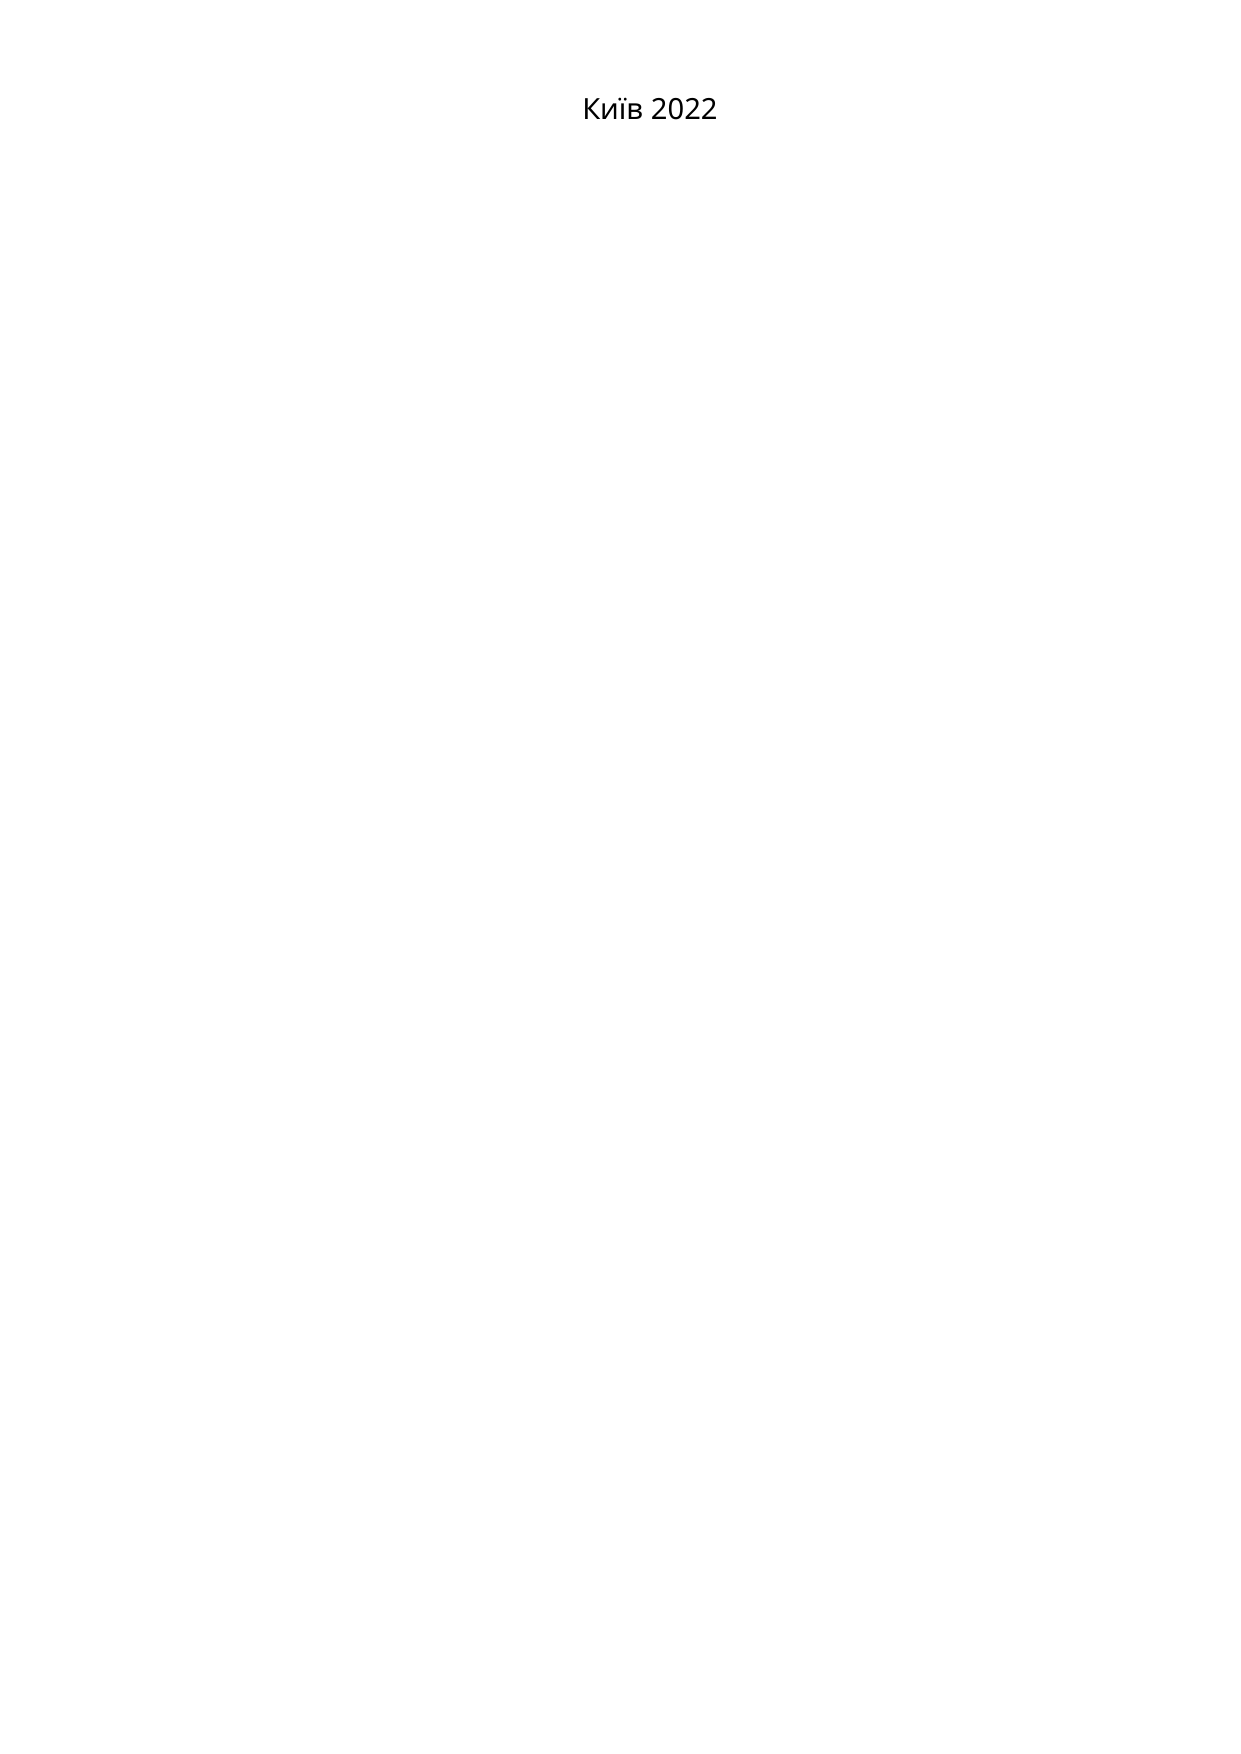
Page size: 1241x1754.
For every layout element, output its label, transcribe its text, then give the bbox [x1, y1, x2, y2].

text Київ 2022 [148, 88, 1152, 128]
